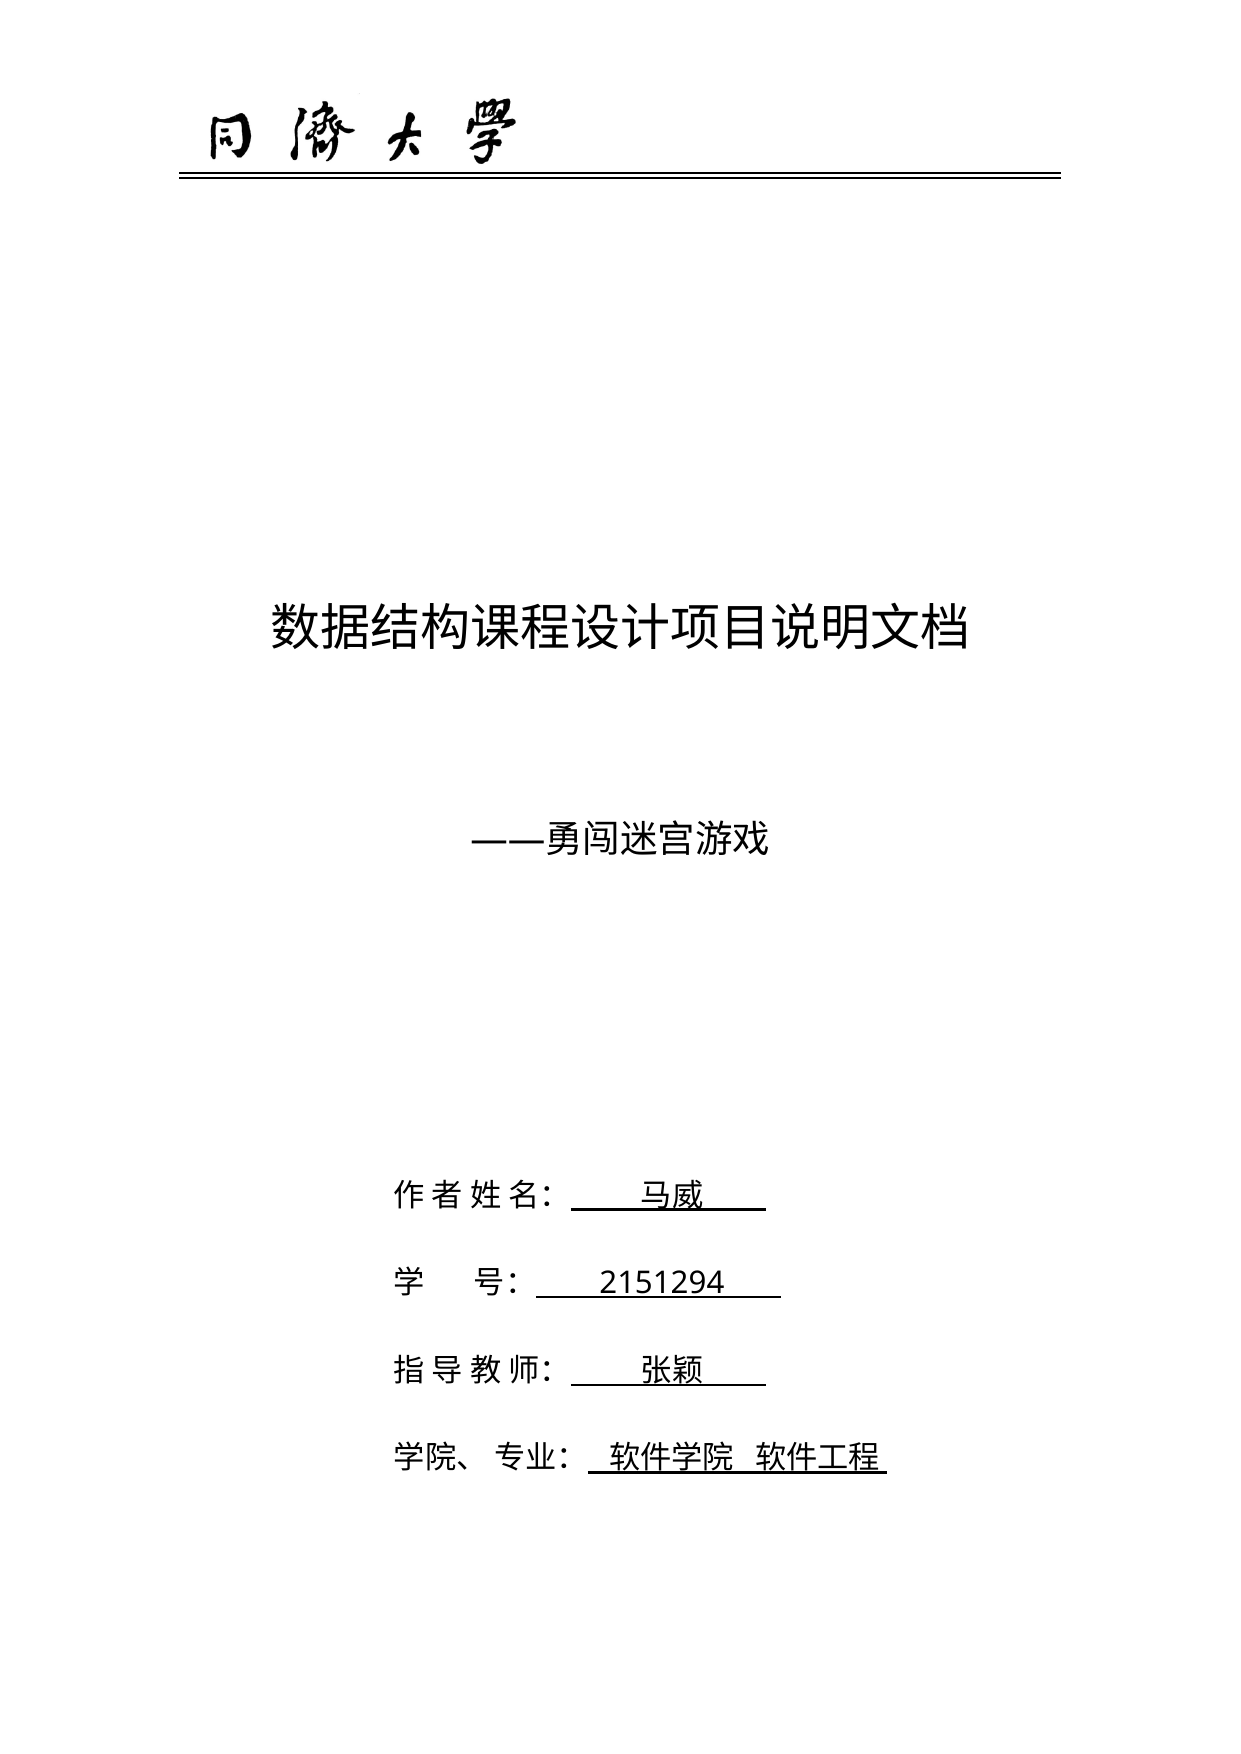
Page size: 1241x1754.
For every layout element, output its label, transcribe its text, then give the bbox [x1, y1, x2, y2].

text ——勇闯迷宫游戏 [187, 804, 1053, 869]
text 作 者 姓 名： 马威 [187, 1160, 1053, 1225]
text 指 导 教 师： 张颖 [187, 1335, 1053, 1400]
picture [187, 90, 535, 171]
text 学 号： 2151294 [187, 1247, 1053, 1312]
text 学院、 专业： 软件学院 软件工程 [187, 1423, 1053, 1488]
text 数据结构课程设计项目说明文档 [187, 575, 1053, 672]
